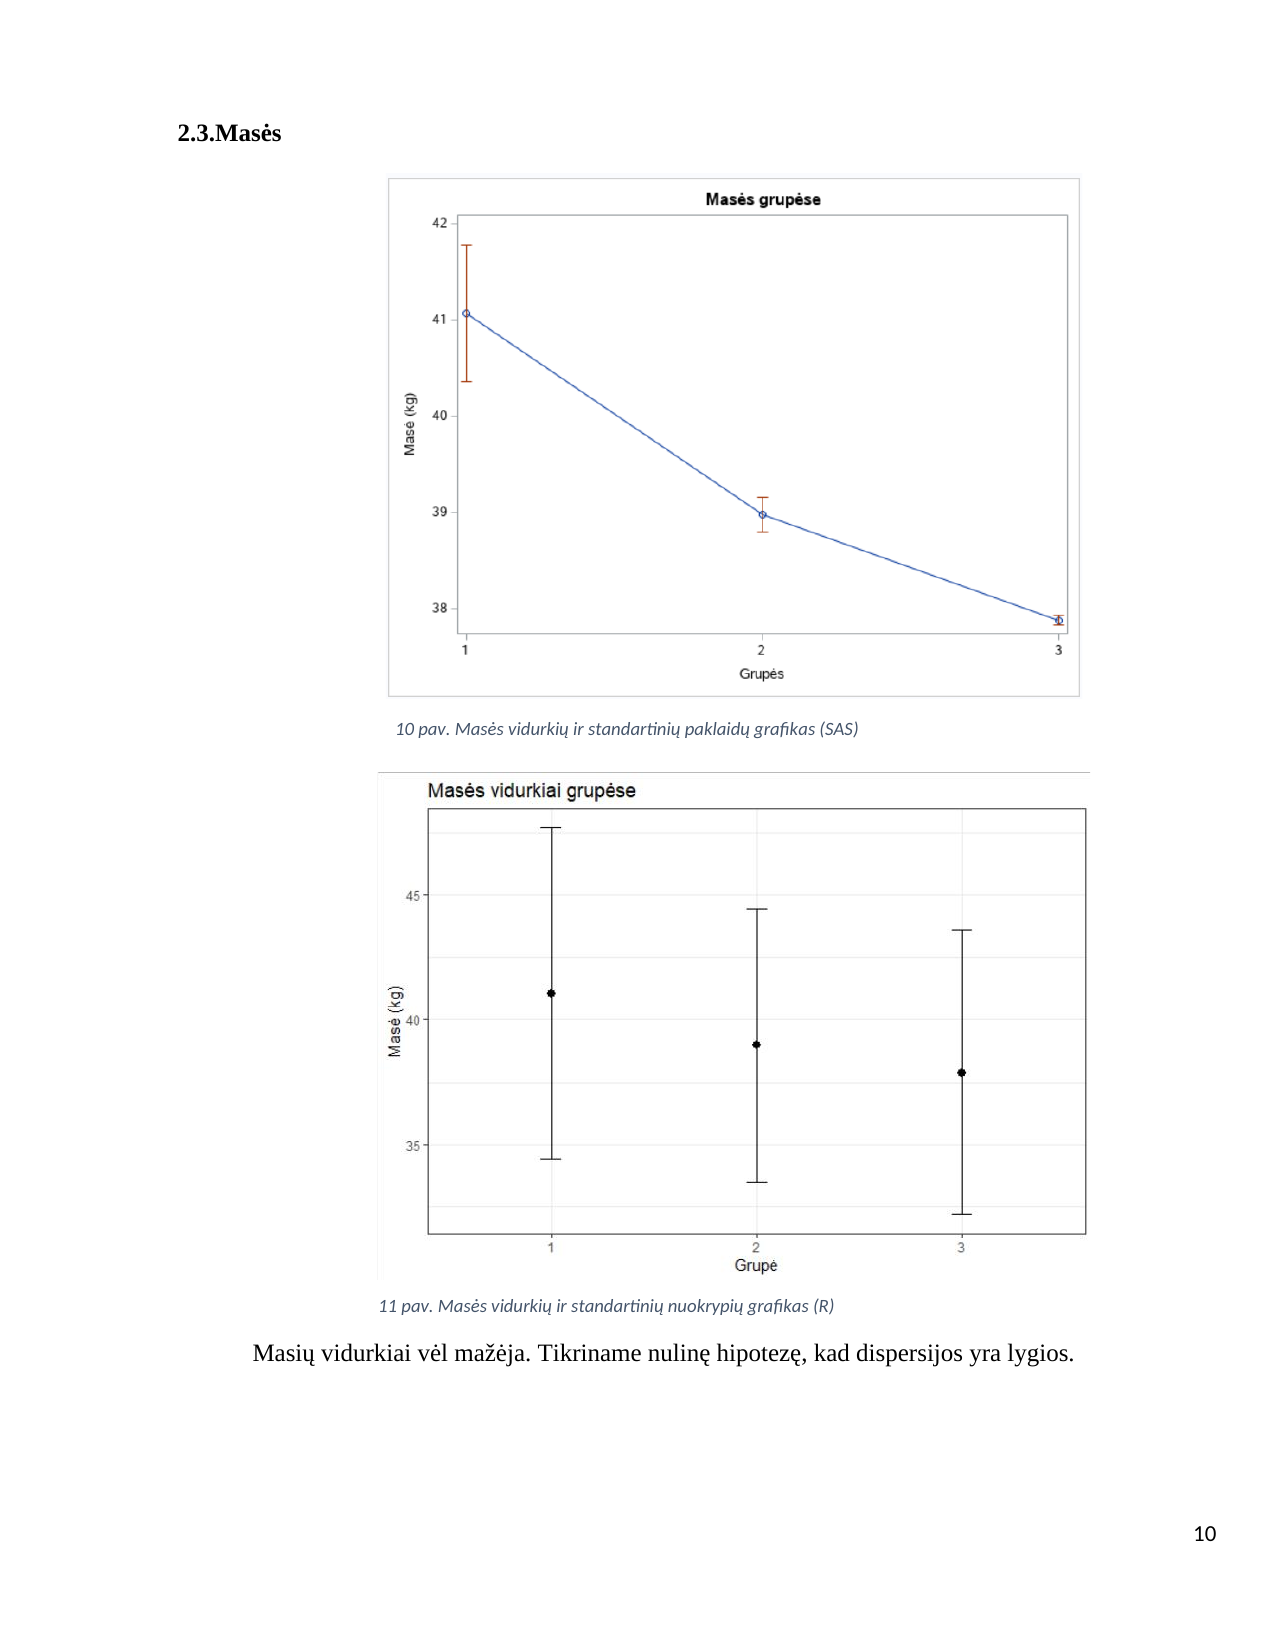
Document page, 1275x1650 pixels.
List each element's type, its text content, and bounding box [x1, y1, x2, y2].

text 10 pav. Masės vidurkių ir standartinių paklaidų grafikas (SAS) [327, 718, 1216, 741]
text 2.3.Masės [177, 118, 1216, 147]
text 11 pav. Masės vidurkių ir standartinių nuokrypių grafikas (R) [252, 1294, 1216, 1317]
picture [385, 173, 1083, 699]
text Masių vidurkiai vėl mažėja. Tikriname nulinę hipotezę, kad dispersijos yra lygios. [252, 1338, 1216, 1367]
picture [377, 772, 1091, 1280]
